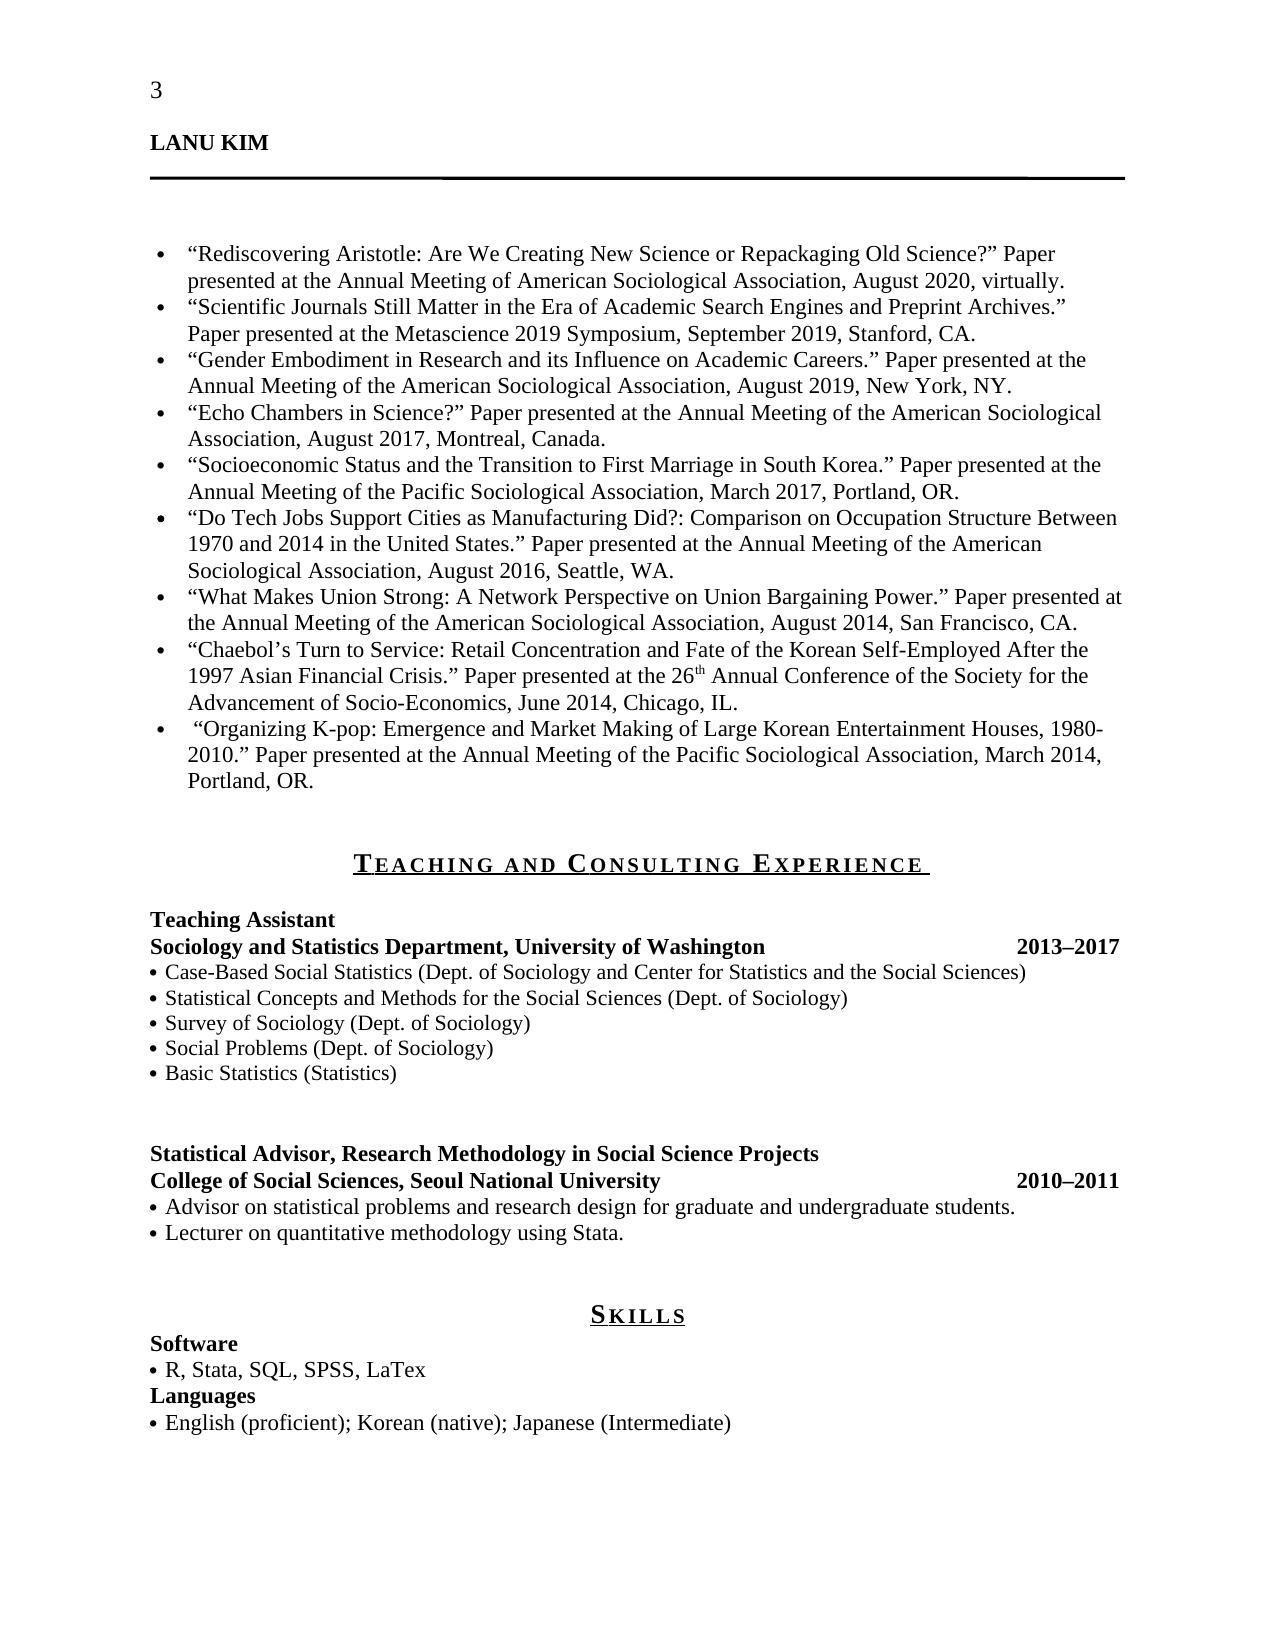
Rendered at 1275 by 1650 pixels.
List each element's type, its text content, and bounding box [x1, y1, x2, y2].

text SKILLS [150, 1298, 1125, 1330]
list “Chaebol’s Turn to Service: Retail Concentration and Fate of the Korean Self-Employed After the 1997 Asian Financial Crisis.” Paper presented at the 26th Annual Conference of the Society for the Advancement of Socio-Economics, June 2014, Chicago, IL. [157, 636, 1125, 715]
subtitle Software [150, 1330, 1125, 1356]
subtitle Sociology and Statistics Department, University of Washington 2013–2017 [150, 933, 1125, 959]
list R, Stata, SQL, SPSS, LaTex [150, 1356, 1125, 1382]
list “Rediscovering Aristotle: Are We Creating New Science or Repackaging Old Science?” Paper presented at the Annual Meeting of American Sociological Association, August 2020, virtually. [157, 241, 1125, 293]
list Statistical Concepts and Methods for the Social Sciences (Dept. of Sociology) [150, 984, 1125, 1010]
list “Echo Chambers in Science?” Paper presented at the Annual Meeting of the American Sociological Association, August 2017, Montreal, Canada. [157, 399, 1125, 451]
text Languages [150, 1382, 1125, 1409]
list “Gender Embodiment in Research and its Influence on Academic Careers.” Paper presented at the Annual Meeting of the American Sociological Association, August 2019, New York, NY. [157, 346, 1125, 399]
list Lecturer on quantitative methodology using Stata. [150, 1219, 1125, 1246]
subtitle Teaching Assistant [150, 907, 1125, 933]
list Basic Statistics (Statistics) [150, 1060, 1125, 1085]
list Advisor on statistical problems and research design for graduate and undergraduate students. [150, 1193, 1125, 1219]
text TEACHING AND CONSULTING EXPERIENCE [150, 847, 1125, 878]
list “Scientific Journals Still Matter in the Era of Academic Search Engines and Preprint Archives.” Paper presented at the Metascience 2019 Symposium, September 2019, Stanford, CA. [157, 293, 1125, 346]
list “What Makes Union Strong: A Network Perspective on Union Bargaining Power.” Paper presented at the Annual Meeting of the American Sociological Association, August 2014, San Francisco, CA. [157, 583, 1125, 636]
list Survey of Sociology (Dept. of Sociology) [150, 1010, 1125, 1035]
list “Do Tech Jobs Support Cities as Manufacturing Did?: Comparison on Occupation Structure Between 1970 and 2014 in the United States.” Paper presented at the Annual Meeting of the American Sociological Association, August 2016, Seattle, WA. [157, 504, 1125, 583]
list “Socioeconomic Status and the Transition to First Marriage in South Korea.” Paper presented at the Annual Meeting of the Pacific Sociological Association, March 2017, Portland, OR. [157, 451, 1125, 504]
text Statistical Advisor, Research Methodology in Social Science Projects [150, 1140, 1125, 1167]
list Case-Based Social Statistics (Dept. of Sociology and Center for Statistics and the Social Sciences) [150, 959, 1125, 984]
list English (proficient); Korean (native); Japanese (Intermediate) [150, 1409, 1125, 1435]
text College of Social Sciences, Seoul National University 2010–2011 [150, 1167, 1125, 1193]
list Social Problems (Dept. of Sociology) [150, 1035, 1125, 1060]
list “Organizing K-pop: Emergence and Market Making of Large Korean Entertainment Houses, 1980-2010.” Paper presented at the Annual Meeting of the Pacific Sociological Association, March 2014, Portland, OR. [157, 715, 1125, 794]
